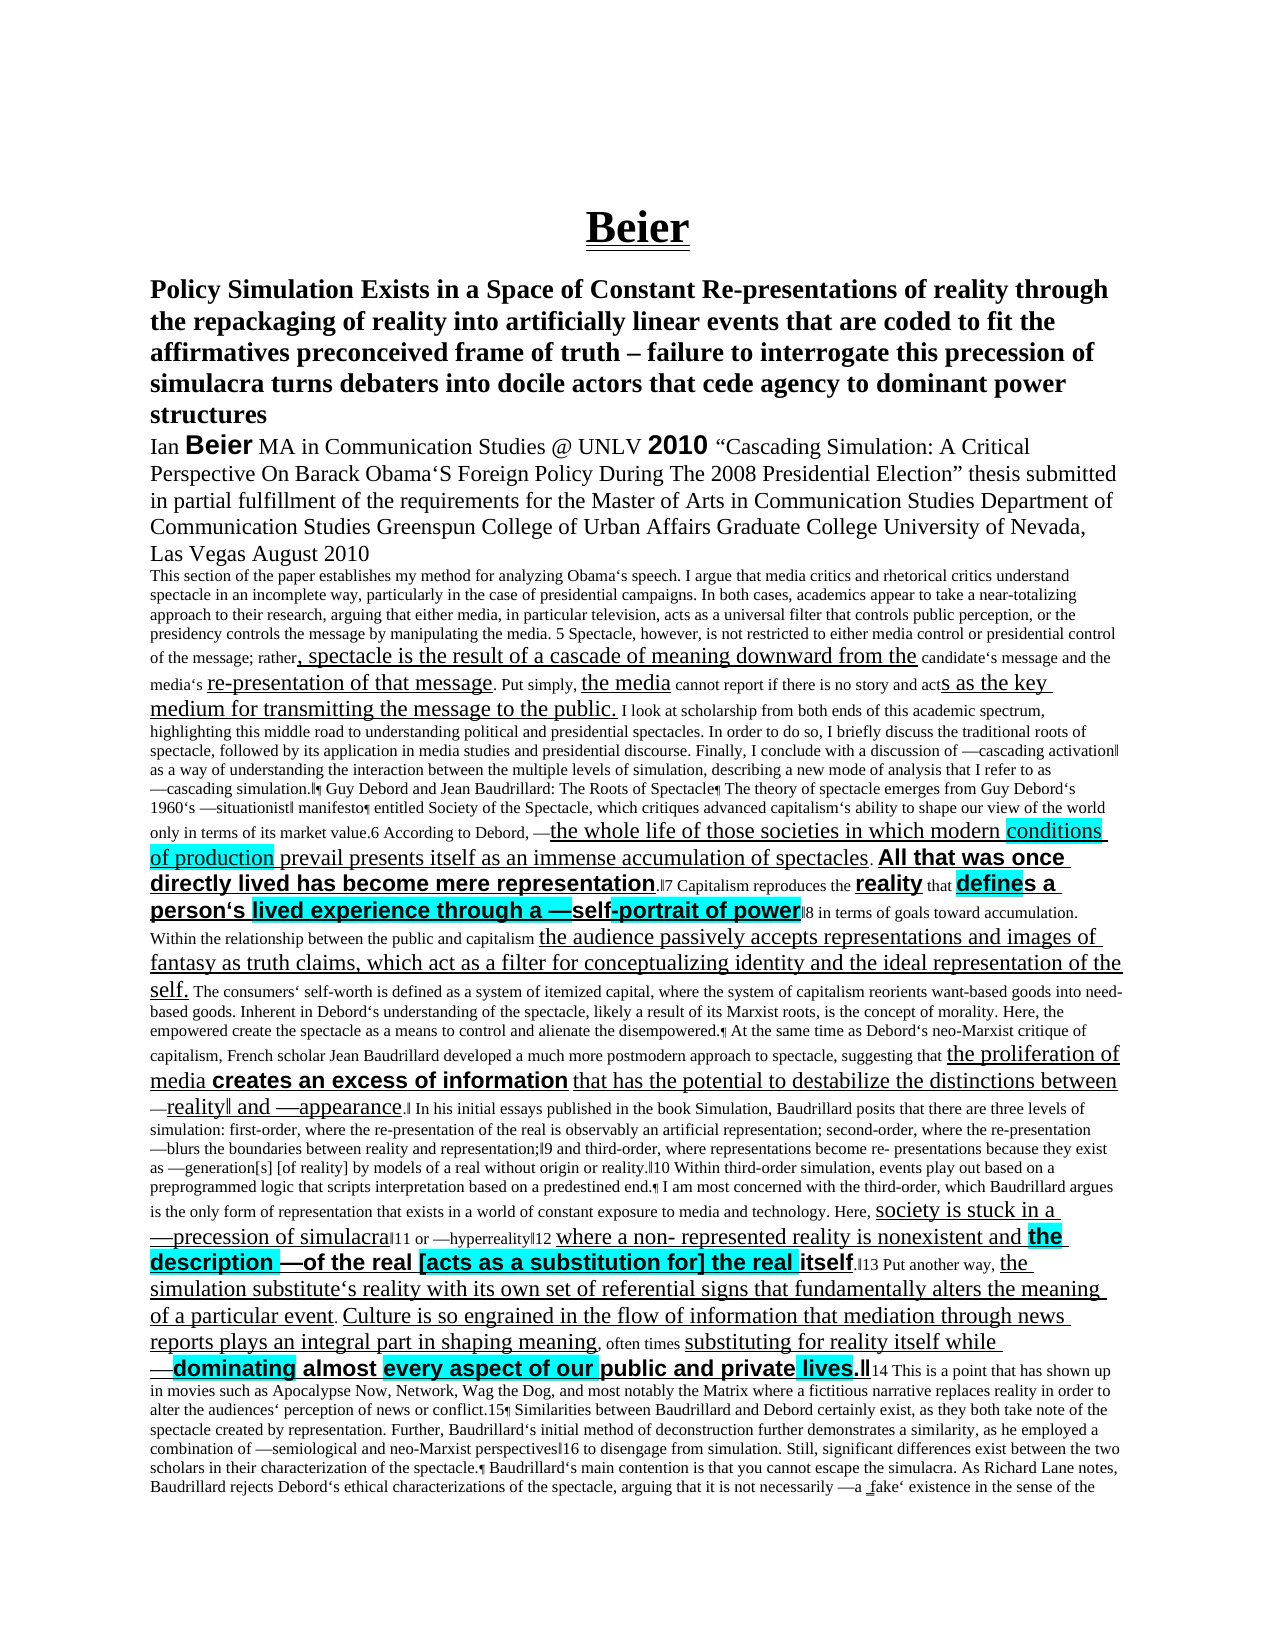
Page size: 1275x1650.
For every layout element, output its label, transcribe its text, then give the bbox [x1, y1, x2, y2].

subtitle Beier [150, 200, 1125, 253]
text Ian Beier MA in Communication Studies @ UNLV 2010 “Cascading Simulation: A Critical Perspective On Barack Obama‘S Foreign Policy During The 2008 Presidential Election” thesis submitted in partial fulfillment of the requirements for the Master of Arts in Communication Studies Department of Communication Studies Greenspun College of Urban Affairs Graduate College University of Nevada, Las Vegas August 2010 [150, 429, 1125, 566]
subtitle Policy Simulation Exists in a Space of Constant Re-presentations of reality through the repackaging of reality into artificially linear events that are coded to fit the affirmatives preconceived frame of truth – failure to interrogate this precession of simulacra turns debaters into docile actors that cede agency to dominant power structures [150, 273, 1125, 429]
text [150, 566, 1125, 1496]
